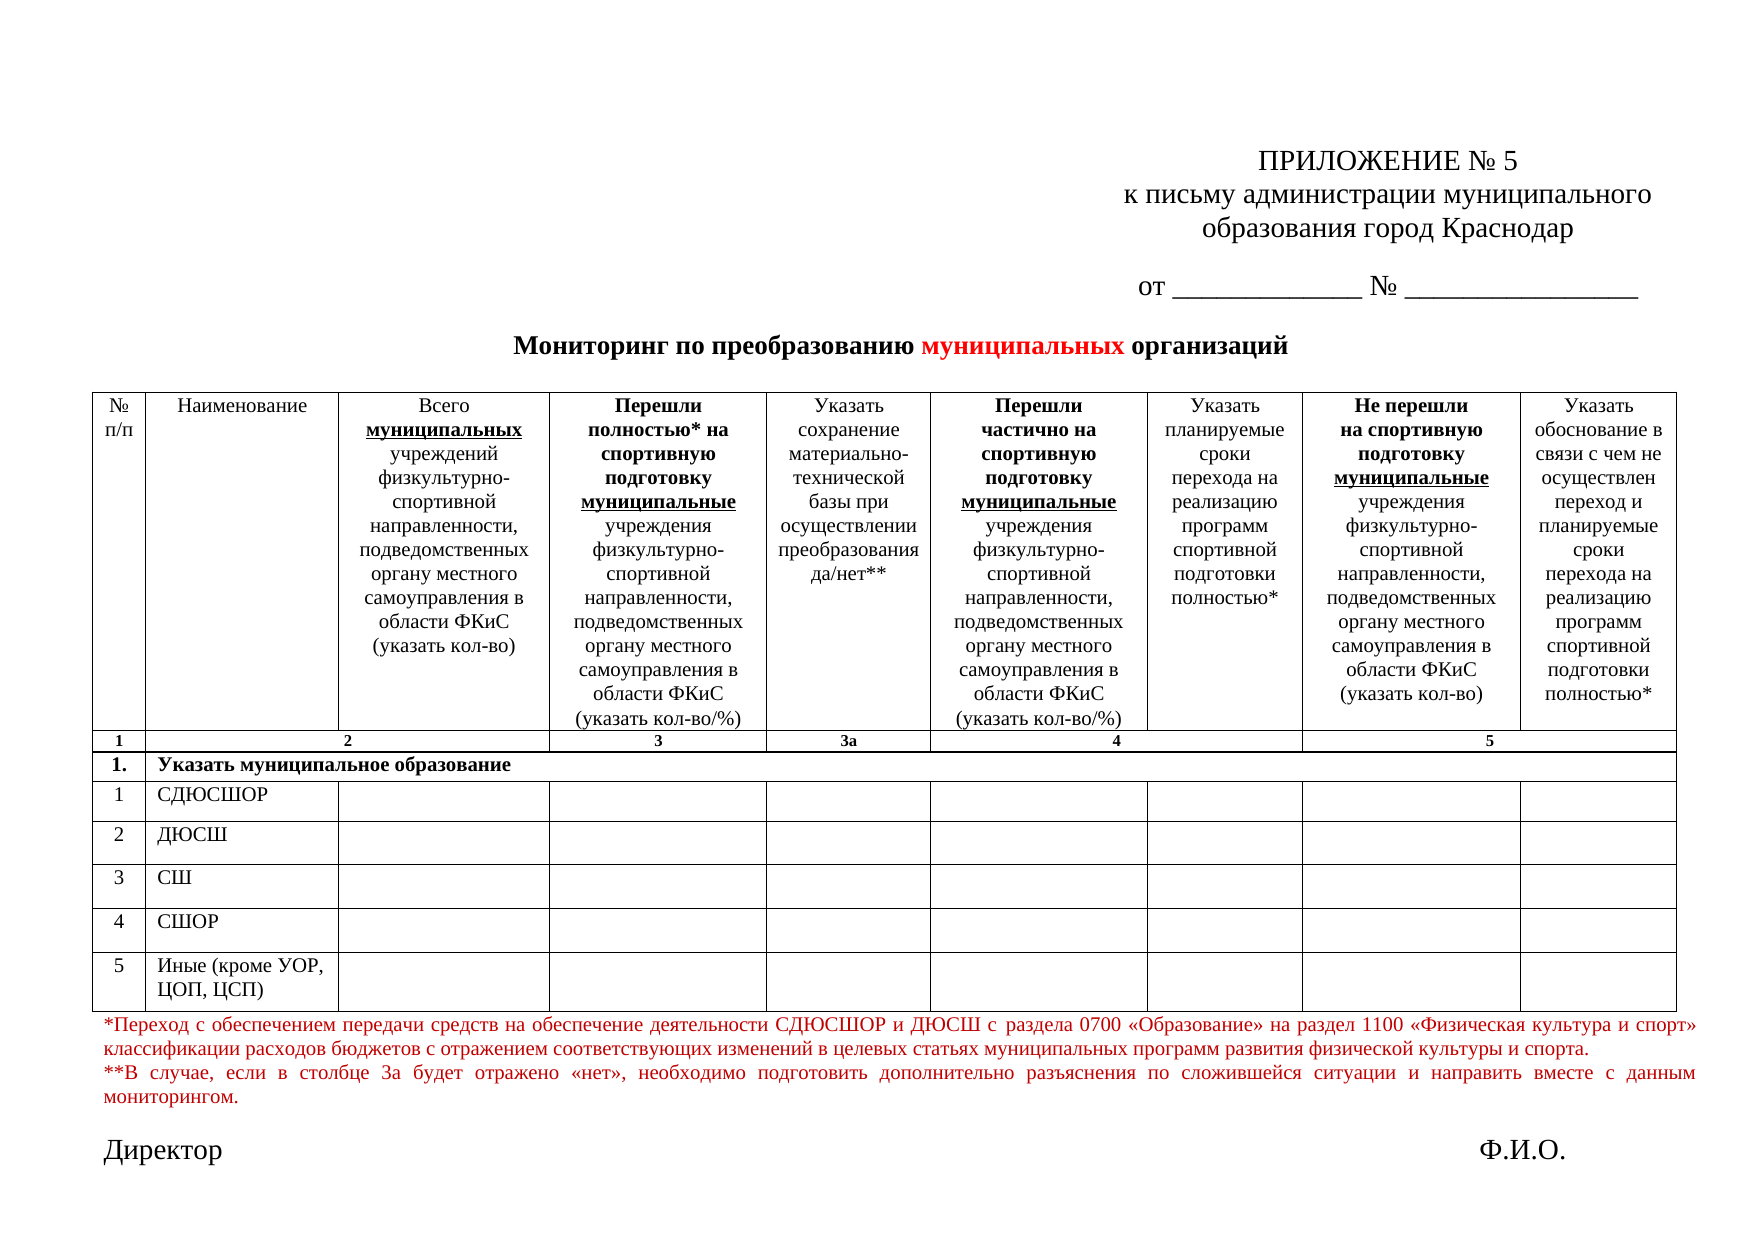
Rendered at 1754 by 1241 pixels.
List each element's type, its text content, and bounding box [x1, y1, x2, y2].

table_cell [767, 865, 930, 908]
table_cell CШ [146, 865, 338, 908]
text **В случае, если в столбце 3а будет отражено «нет», необходимо подготовить дополнительно разъяснения по сложившейся ситуации и направить вместе с данным мониторингом. [103, 1060, 1698, 1108]
table_header Не перешли на спортивную подготовку муниципальные учреждения физкультурно-спортивной направленности, подведомственных органу местного самоуправления в области ФКиС (указать кол-во) [1303, 393, 1520, 729]
text ПРИЛОЖЕНИЕ № 5 [1078, 143, 1698, 177]
table_cell [931, 909, 1147, 952]
table_cell 4 [931, 731, 1302, 751]
text *Переход с обеспечением передачи средств на обеспечение деятельности СДЮСШОР и ДЮСШ с раздела 0700 «Образование» на раздел 1100 «Физическая культура и спорт» классификации расходов бюджетов с отражением соответствующих изменений в целевых статьях муниципальных программ развития физической культуры и спорта. [103, 1012, 1698, 1060]
table_cell 1. [93, 753, 145, 781]
table_cell 2 [93, 822, 145, 864]
table_cell [1148, 909, 1302, 952]
table_cell [339, 822, 549, 864]
table_cell 5 [93, 953, 145, 1011]
table_cell [339, 909, 549, 952]
table_cell [1303, 953, 1520, 1011]
table_cell [550, 865, 766, 908]
table_cell [1521, 909, 1676, 952]
text от _____________ № ________________ [1078, 268, 1698, 301]
table_header № п/п [93, 393, 145, 729]
table_header Всего муниципальных учреждений физкультурно-спортивной направленности, подведомственных органу местного самоуправления в области ФКиС (указать кол-во) [339, 393, 549, 729]
table_cell [550, 909, 766, 952]
table_cell [339, 782, 549, 821]
table_cell [550, 782, 766, 821]
table_header Перешли полностью* на спортивную подготовку муниципальные учреждения физкультурно-спортивной направленности, подведомственных органу местного самоуправления в области ФКиС (указать кол-во/%) [550, 393, 766, 729]
table_cell [1148, 953, 1302, 1011]
table_cell [1148, 822, 1302, 864]
table_cell [1521, 953, 1676, 1011]
table_cell [767, 953, 930, 1011]
table_cell Иные (кроме УОР, ЦОП, ЦСП) [146, 953, 338, 1011]
table_cell [1303, 909, 1520, 952]
table_cell СШОР [146, 909, 338, 952]
table_cell 5 [1303, 731, 1676, 751]
table_header Указать обоснование в связи с чем не осуществлен переход и планируемые сроки перехода на реализацию программ спортивной подготовки полностью* [1521, 393, 1676, 729]
table_cell [550, 953, 766, 1011]
table_cell [1303, 822, 1520, 864]
table_cell [767, 909, 930, 952]
table_cell 3 [550, 731, 766, 751]
table_cell [931, 865, 1147, 908]
text Директор Ф.И.О. [103, 1132, 1698, 1166]
table_cell [1521, 782, 1676, 821]
table_cell [1303, 865, 1520, 908]
table_cell 2 [146, 731, 549, 751]
text Мониторинг по преобразованию муниципальных организаций [103, 329, 1698, 360]
table_cell [1148, 782, 1302, 821]
table_cell [767, 782, 930, 821]
table_cell [1521, 822, 1676, 864]
text к письму администрации муниципального образования город Краснодар [1078, 177, 1698, 244]
table_cell [931, 822, 1147, 864]
table_cell [339, 865, 549, 908]
table_header Указать планируемые сроки перехода на реализацию программ спортивной подготовки полностью* [1148, 393, 1302, 729]
table_cell 4 [93, 909, 145, 952]
table_cell 1 [93, 731, 145, 751]
table_cell 1 [93, 782, 145, 821]
table_cell ДЮСШ [146, 822, 338, 864]
table_cell [1148, 865, 1302, 908]
table_cell [931, 953, 1147, 1011]
table_cell [1521, 865, 1676, 908]
table_cell 3а [767, 731, 930, 751]
table_header Перешли частично на спортивную подготовку муниципальные учреждения физкультурно-спортивной направленности, подведомственных органу местного самоуправления в области ФКиС (указать кол-во/%) [931, 393, 1147, 729]
table_header Наименование [146, 393, 338, 729]
table_cell [767, 822, 930, 864]
table_cell Указать муниципальное образование [146, 753, 1676, 781]
table_cell [1303, 782, 1520, 821]
table_cell [550, 822, 766, 864]
table_header Указать сохранение материально-технической базы при осуществлении преобразования да/нет** [767, 393, 930, 729]
table_cell СДЮСШОР [146, 782, 338, 821]
table_cell [931, 782, 1147, 821]
table_cell 3 [93, 865, 145, 908]
table_cell [339, 953, 549, 1011]
